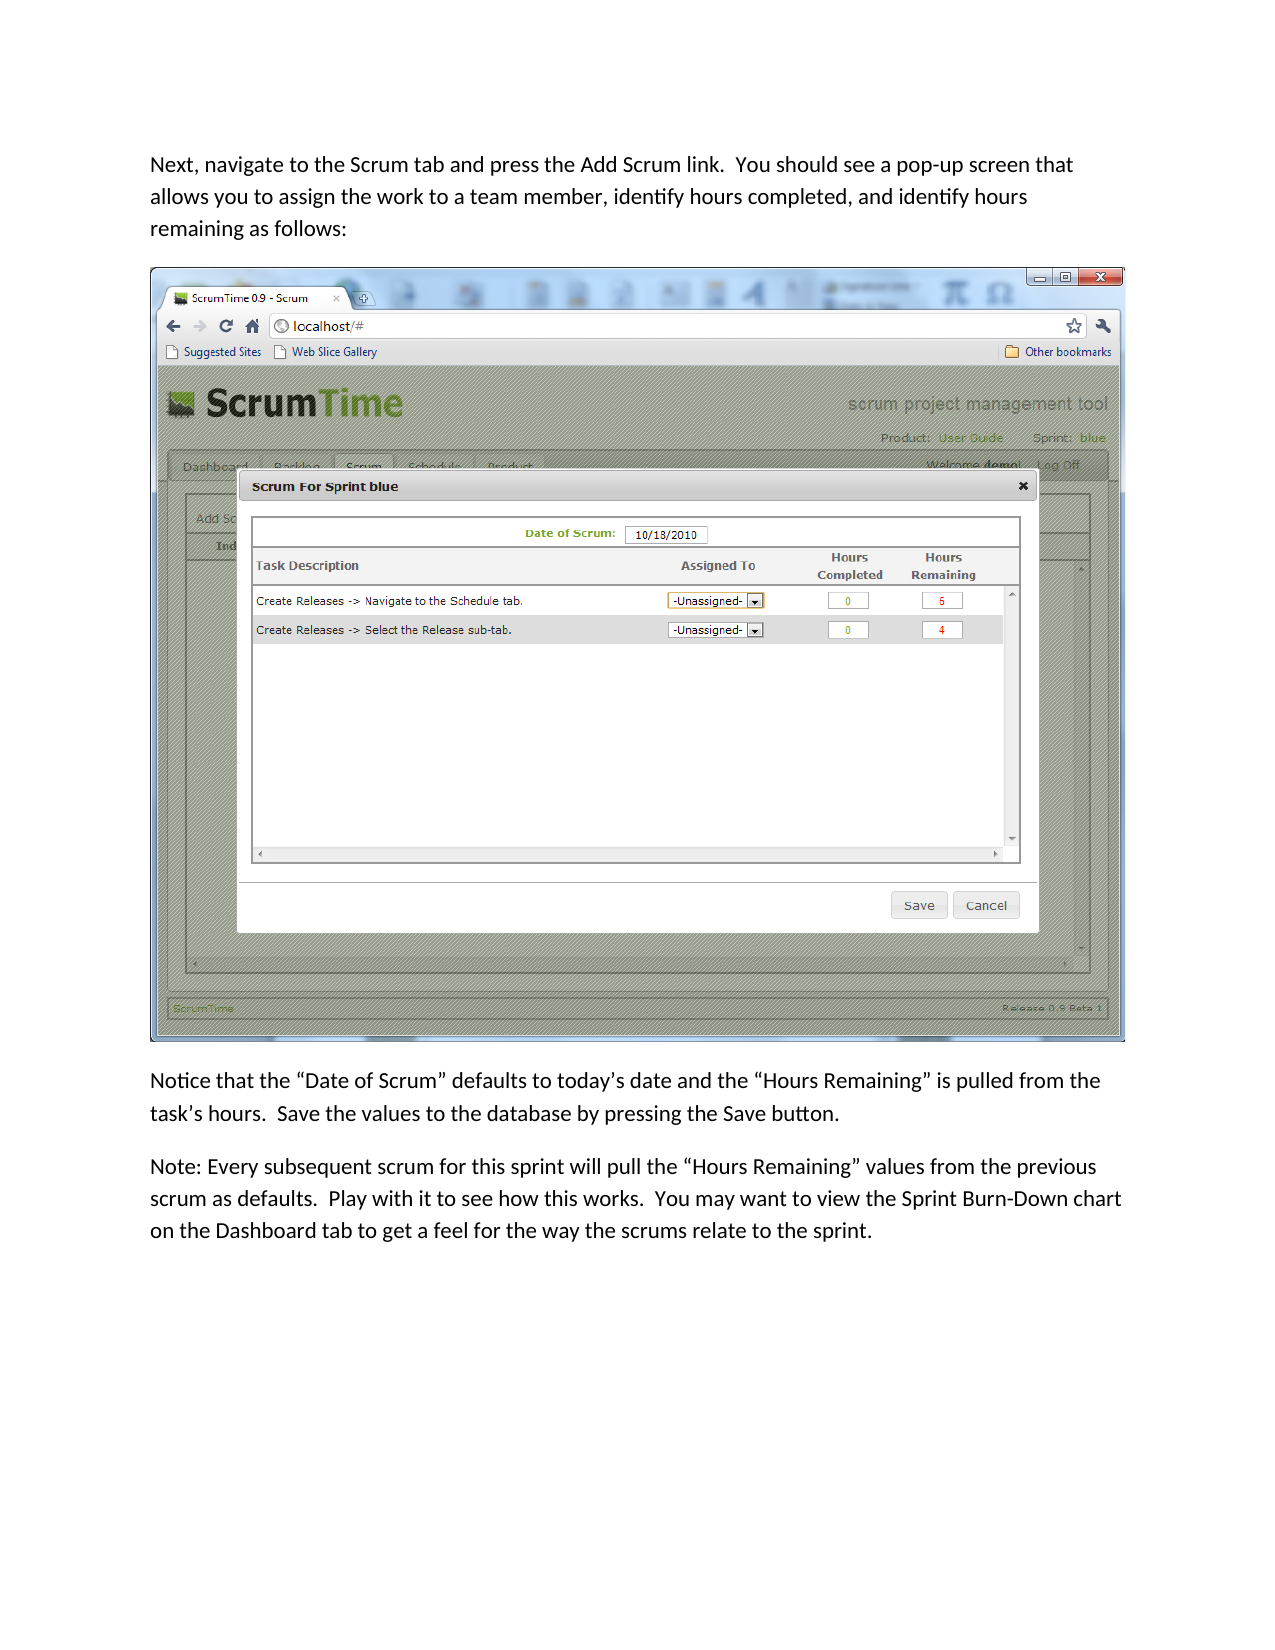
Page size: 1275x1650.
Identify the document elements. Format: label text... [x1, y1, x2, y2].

picture [150, 267, 1125, 1042]
text Next, navigate to the Scrum tab and press the Add Scrum link. You should see a pop-up screen that allows you to assign the work to a team member, identify hours completed, and identify hours remaining as follows: [150, 150, 1125, 242]
text Notice that the “Date of Scrum” defaults to today’s date and the “Hours Remaining” is pulled from the task’s hours. Save the values to the database by pressing the Save button. [150, 1067, 1125, 1127]
text Note: Every subsequent scrum for this sprint will pull the “Hours Remaining” values from the previous scrum as defaults. Play with it to see how this works. You may want to view the Sprint Burn-Down chart on the Dashboard tab to get a feel for the way the scrums relate to the sprint. [150, 1152, 1125, 1244]
